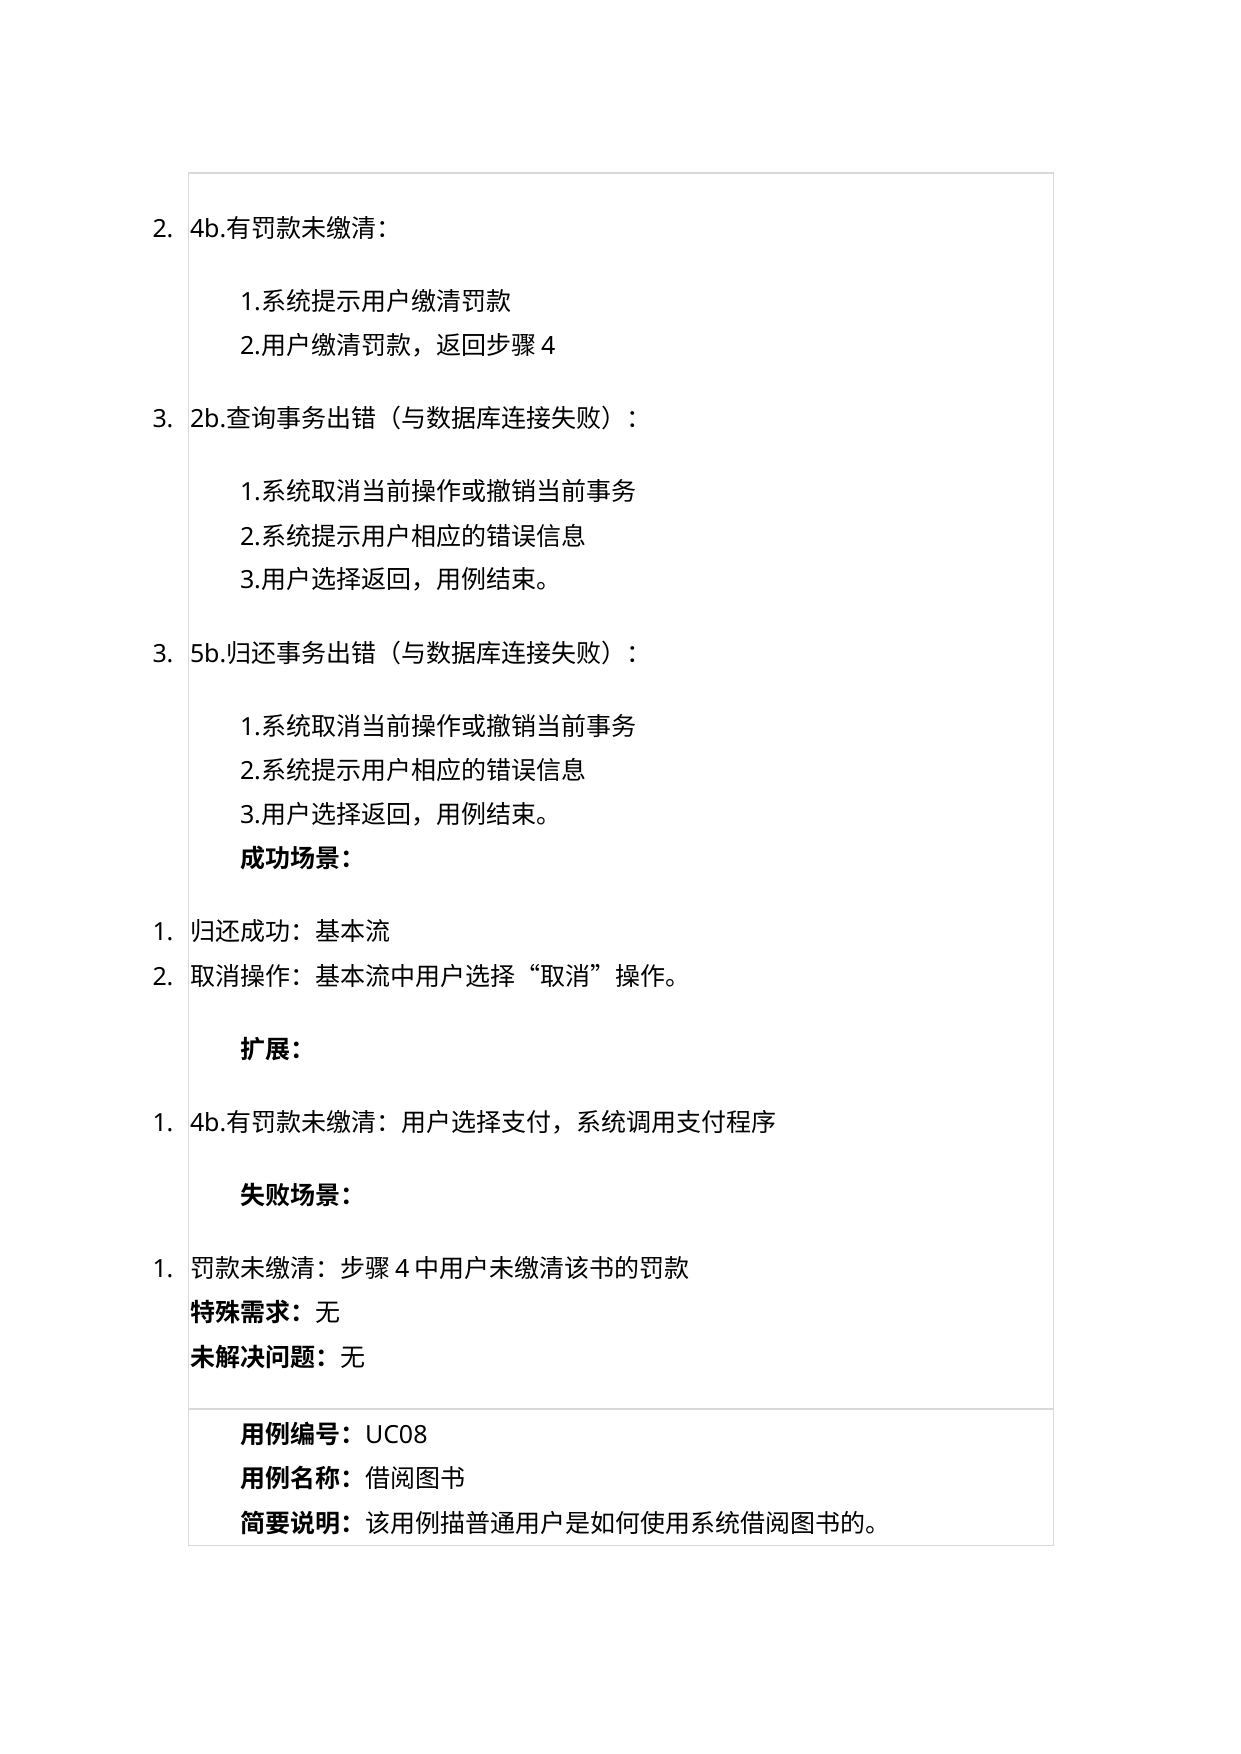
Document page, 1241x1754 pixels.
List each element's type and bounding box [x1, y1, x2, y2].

table_cell [189, 1410, 1053, 1545]
table_cell [189, 174, 1053, 1408]
